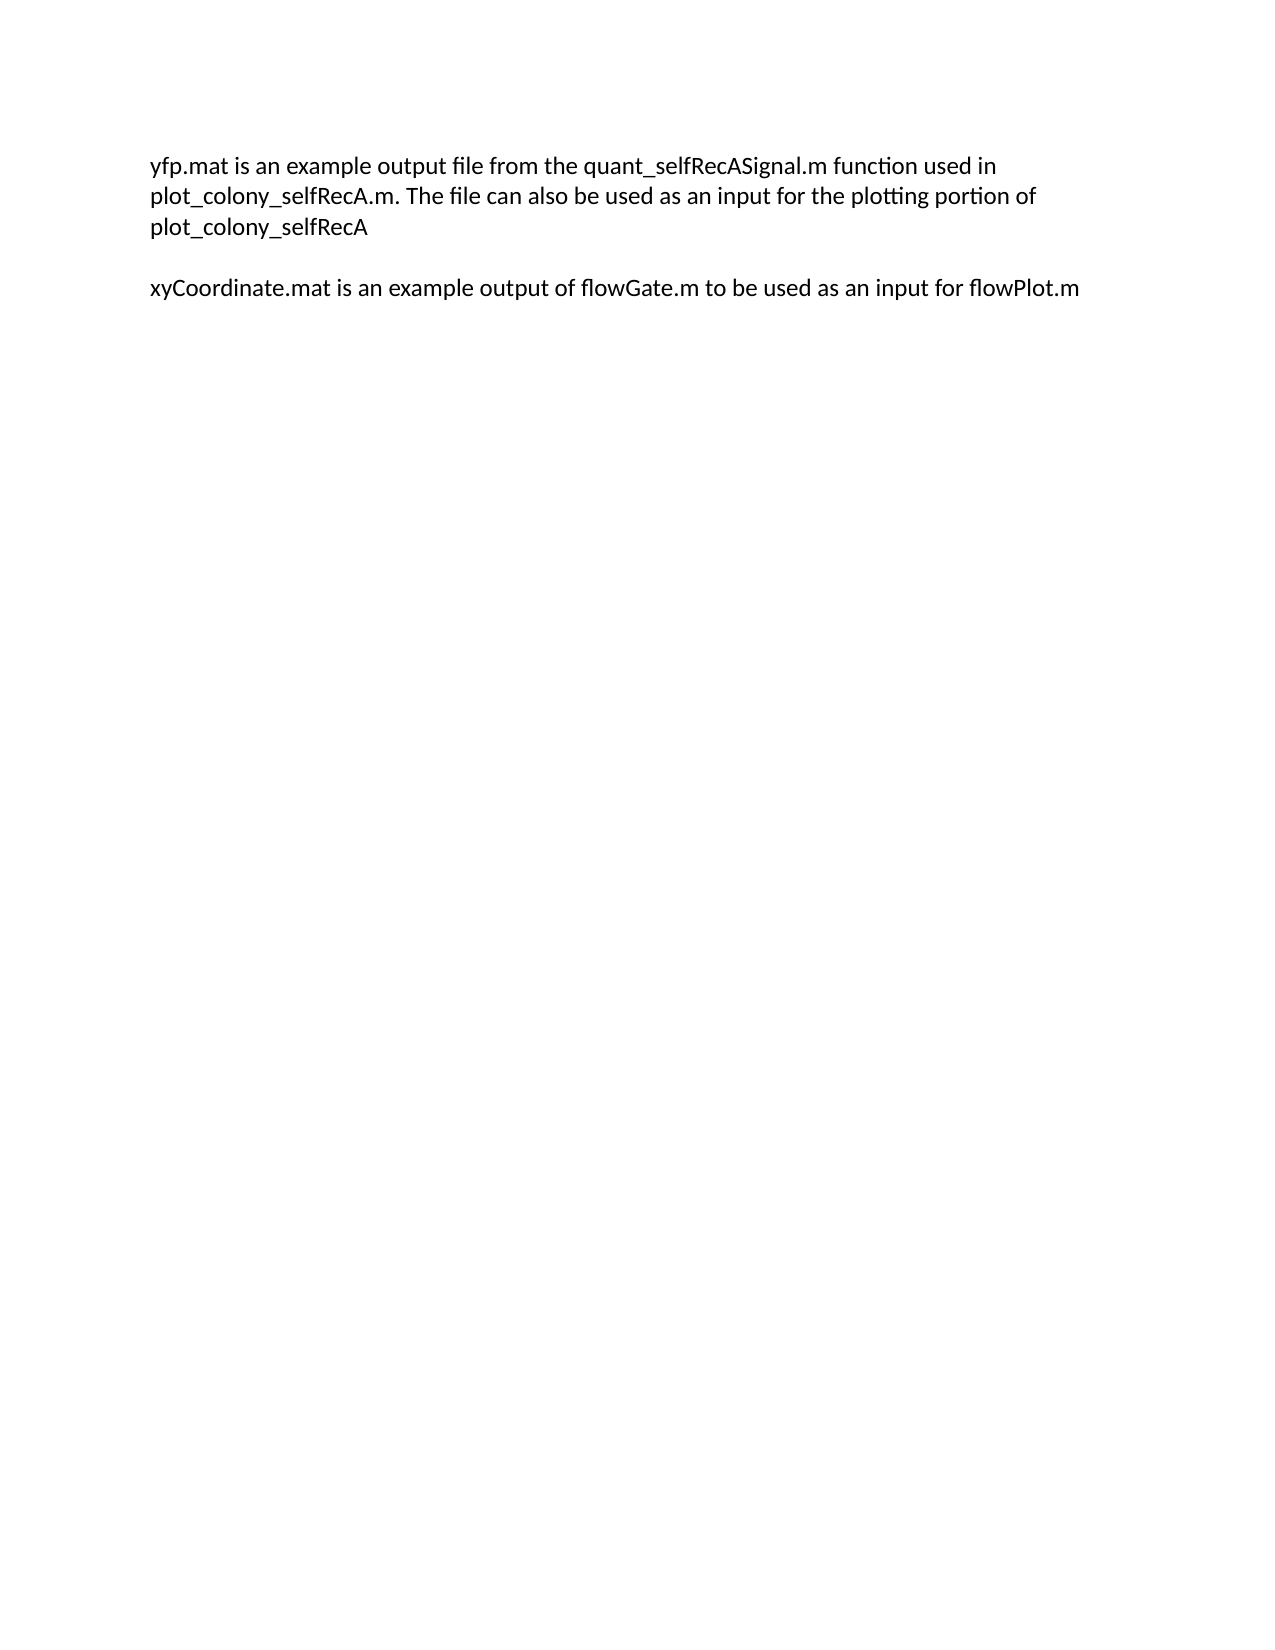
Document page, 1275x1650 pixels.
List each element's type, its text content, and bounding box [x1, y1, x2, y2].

text yfp.mat is an example output file from the quant_selfRecASignal.m function used in plot_colony_selfRecA.m. The file can also be used as an input for the plotting portion of plot_colony_selfRecA [150, 150, 1125, 242]
text xyCoordinate.mat is an example output of flowGate.m to be used as an input for flowPlot.m [150, 272, 1125, 303]
